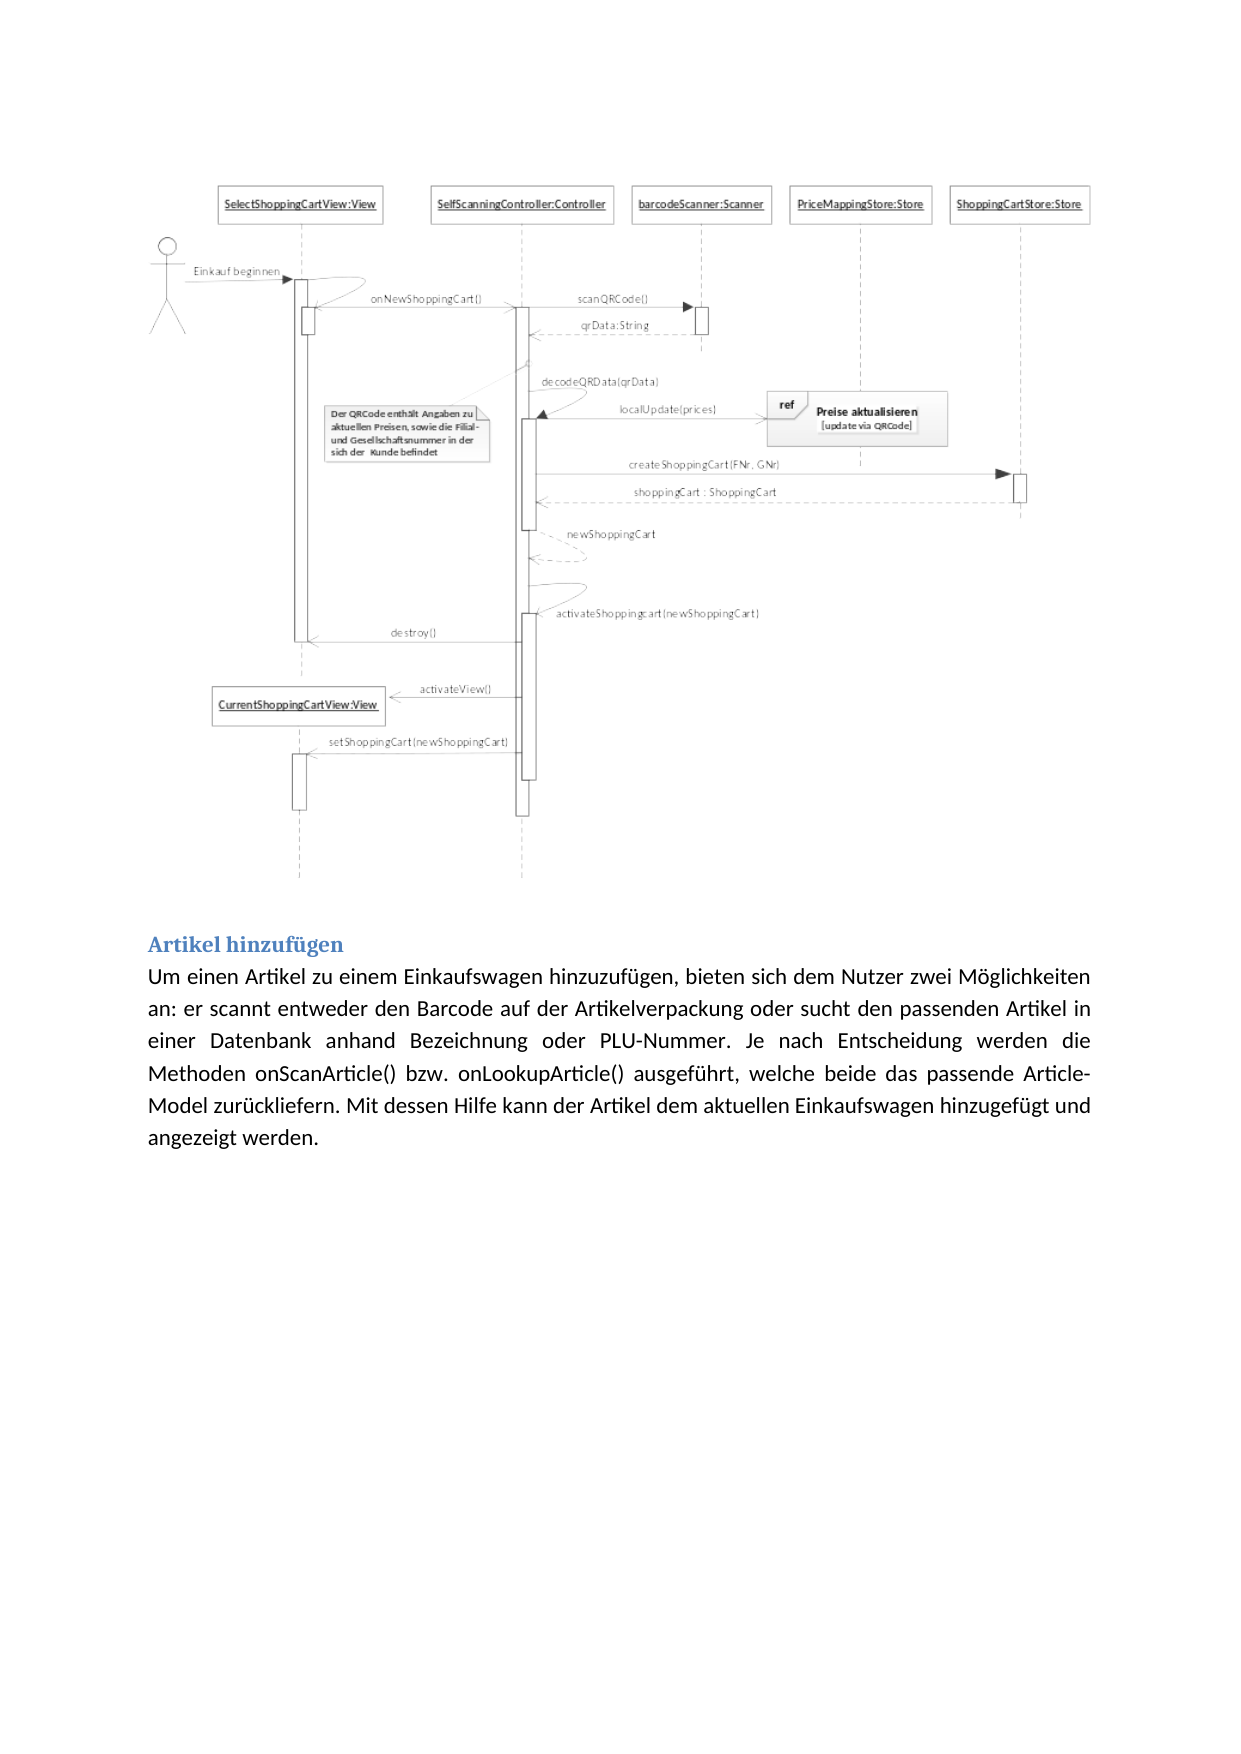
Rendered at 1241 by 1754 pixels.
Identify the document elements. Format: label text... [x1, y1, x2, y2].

text Um einen Artikel zu einem Einkaufswagen hinzuzufügen, bieten sich dem Nutzer zwei Möglichkeiten an: er scannt entweder den Barcode auf der Artikelverpackung oder sucht den passenden Artikel in einer Datenbank anhand Bezeichnung oder PLU-Nummer. Je nach Entscheidung werden die Methoden onScanArticle() bzw. onLookupArticle() ausgeführt, welche beide das passende Article-Model zurückliefern. Mit dessen Hilfe kann der Artikel dem aktuellen Einkaufswagen hinzugefügt und angezeigt werden. [148, 962, 1093, 1151]
subtitle Artikel hinzufügen [148, 932, 1093, 958]
